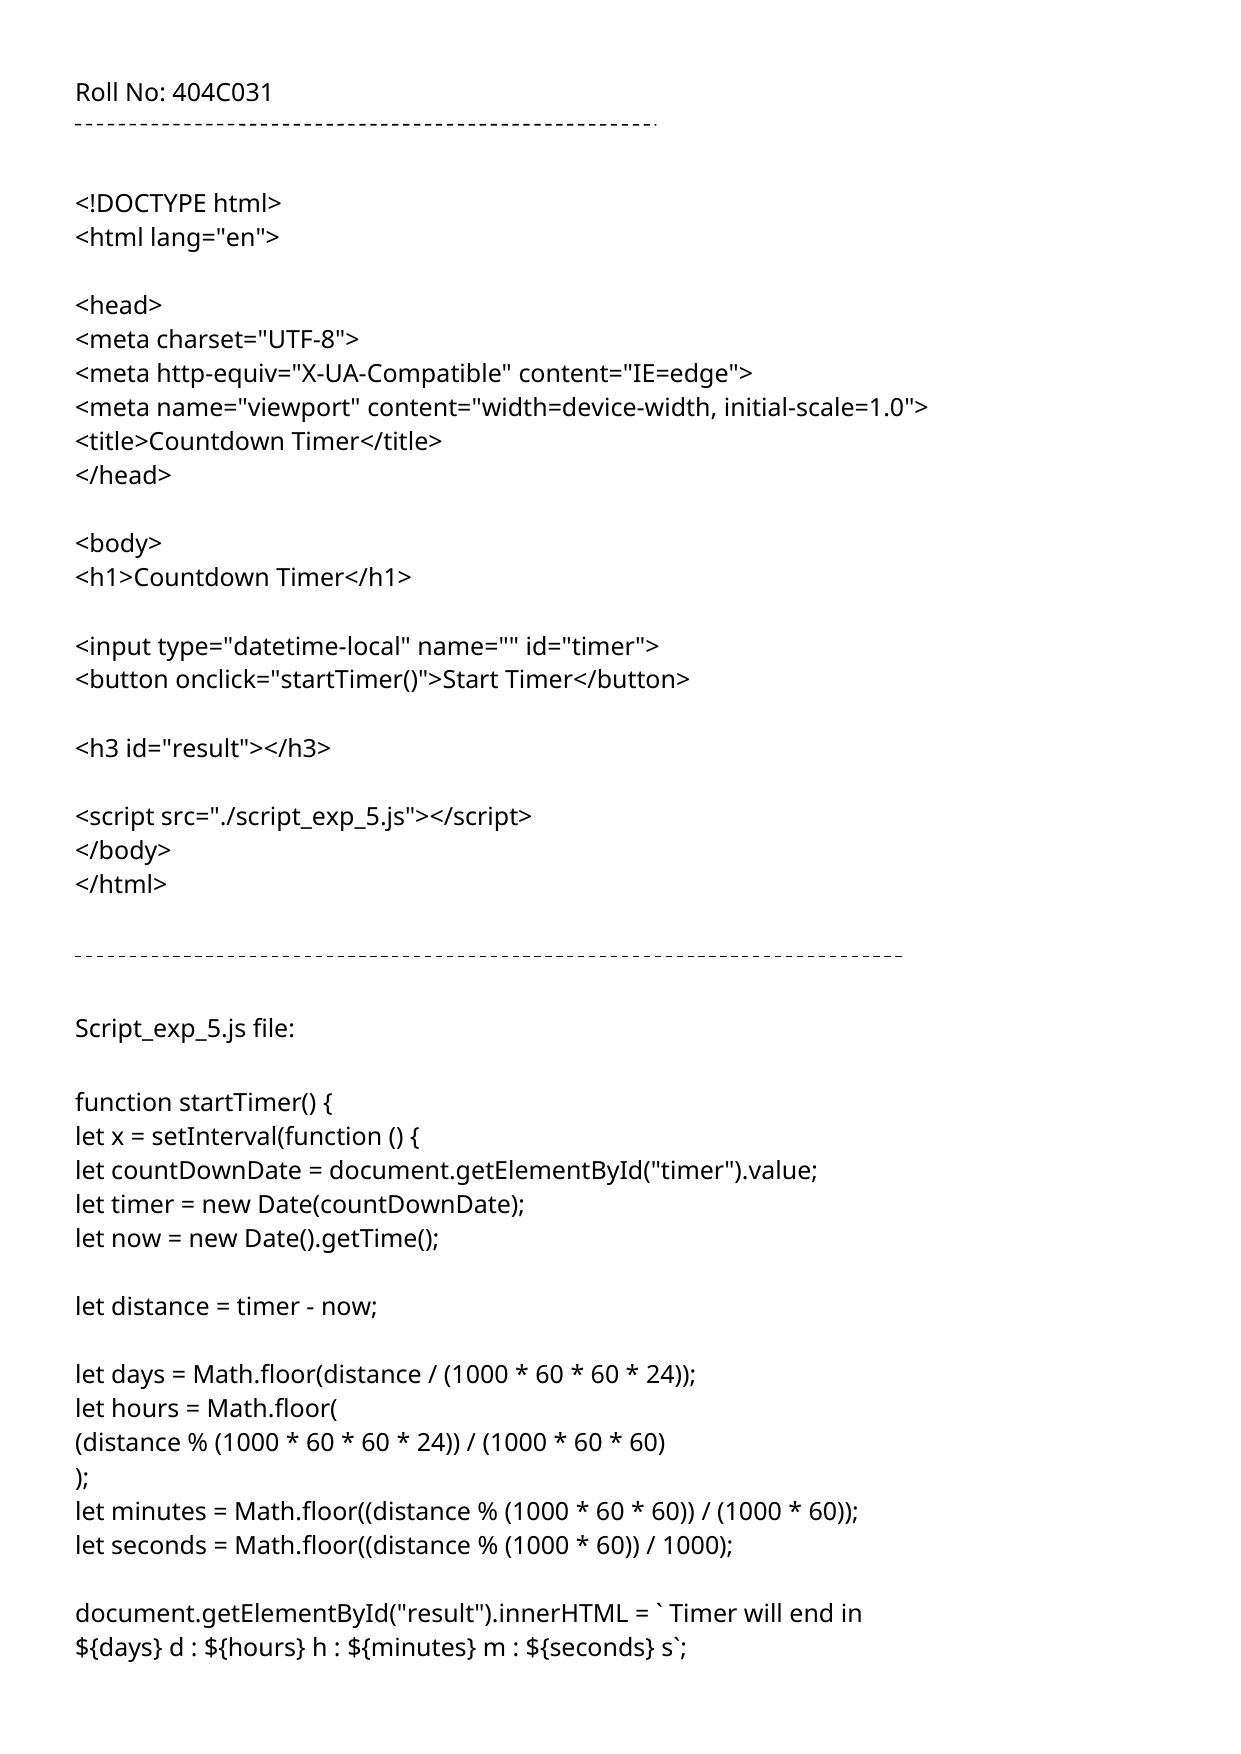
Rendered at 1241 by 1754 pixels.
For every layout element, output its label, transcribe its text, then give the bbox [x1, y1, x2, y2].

text </head> [75, 458, 1165, 492]
text let minutes = Math.floor((distance % (1000 * 60 * 60)) / (1000 * 60)); [75, 1493, 1165, 1527]
text <head> [75, 287, 1165, 322]
text <title>Countdown Timer</title> [75, 424, 1165, 458]
text <meta http-equiv="X-UA-Compatible" content="IE=edge"> [75, 356, 1165, 390]
text <h1>Countdown Timer</h1> [75, 560, 1165, 594]
text function startTimer() { [75, 1084, 1165, 1118]
text <script src="./script_exp_5.js"></script> [75, 798, 1165, 832]
text </html> [75, 867, 1165, 901]
text <meta charset="UTF-8"> [75, 322, 1165, 356]
text <html lang="en"> [75, 219, 1165, 253]
text Script_exp_5.js file: [75, 1011, 1165, 1045]
text let timer = new Date(countDownDate); [75, 1187, 1165, 1221]
text <input type="datetime-local" name="" id="timer"> [75, 628, 1165, 662]
text let hours = Math.floor( [75, 1391, 1165, 1425]
text <!DOCTYPE html> [75, 185, 1165, 219]
text ${days} d : ${hours} h : ${minutes} m : ${seconds} s`; [75, 1629, 1165, 1663]
text <meta name="viewport" content="width=device-width, initial-scale=1.0"> [75, 390, 1165, 424]
text let seconds = Math.floor((distance % (1000 * 60)) / 1000); [75, 1527, 1165, 1561]
text <button onclick="startTimer()">Start Timer</button> [75, 662, 1165, 696]
text let countDownDate = document.getElementById("timer").value; [75, 1153, 1165, 1187]
text <h3 id="result"></h3> [75, 730, 1165, 764]
text ); [75, 1459, 1165, 1493]
text Roll No: 404C031 [75, 75, 1165, 109]
text let distance = timer - now; [75, 1289, 1165, 1323]
text let days = Math.floor(distance / (1000 * 60 * 60 * 24)); [75, 1357, 1165, 1391]
text (distance % (1000 * 60 * 60 * 24)) / (1000 * 60 * 60) [75, 1425, 1165, 1459]
text let now = new Date().getTime(); [75, 1221, 1165, 1255]
text </body> [75, 832, 1165, 867]
text let x = setInterval(function () { [75, 1118, 1165, 1153]
text <body> [75, 526, 1165, 560]
text document.getElementById("result").innerHTML = ` Timer will end in [75, 1595, 1165, 1629]
